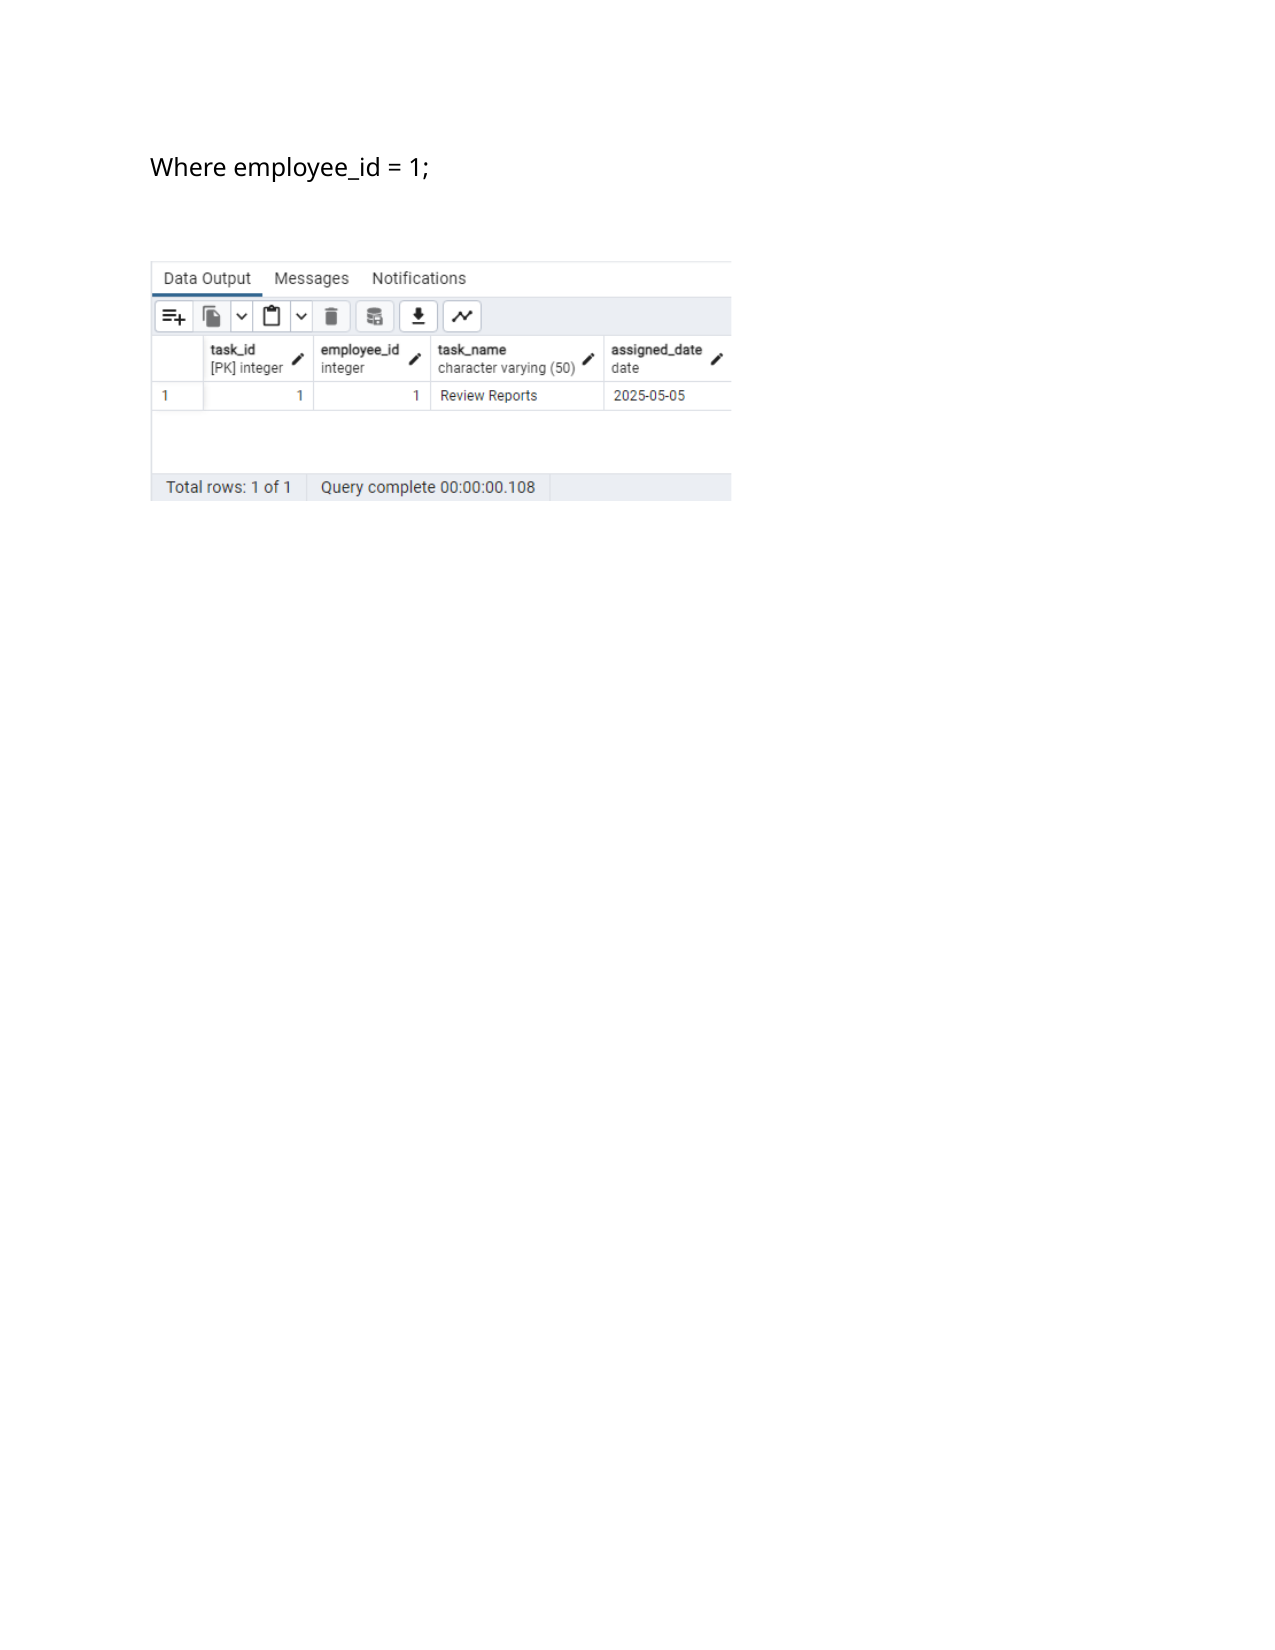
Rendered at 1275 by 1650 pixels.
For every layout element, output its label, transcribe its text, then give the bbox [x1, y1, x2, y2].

text Where employee_id = 1; [150, 150, 1125, 184]
picture [150, 261, 732, 501]
